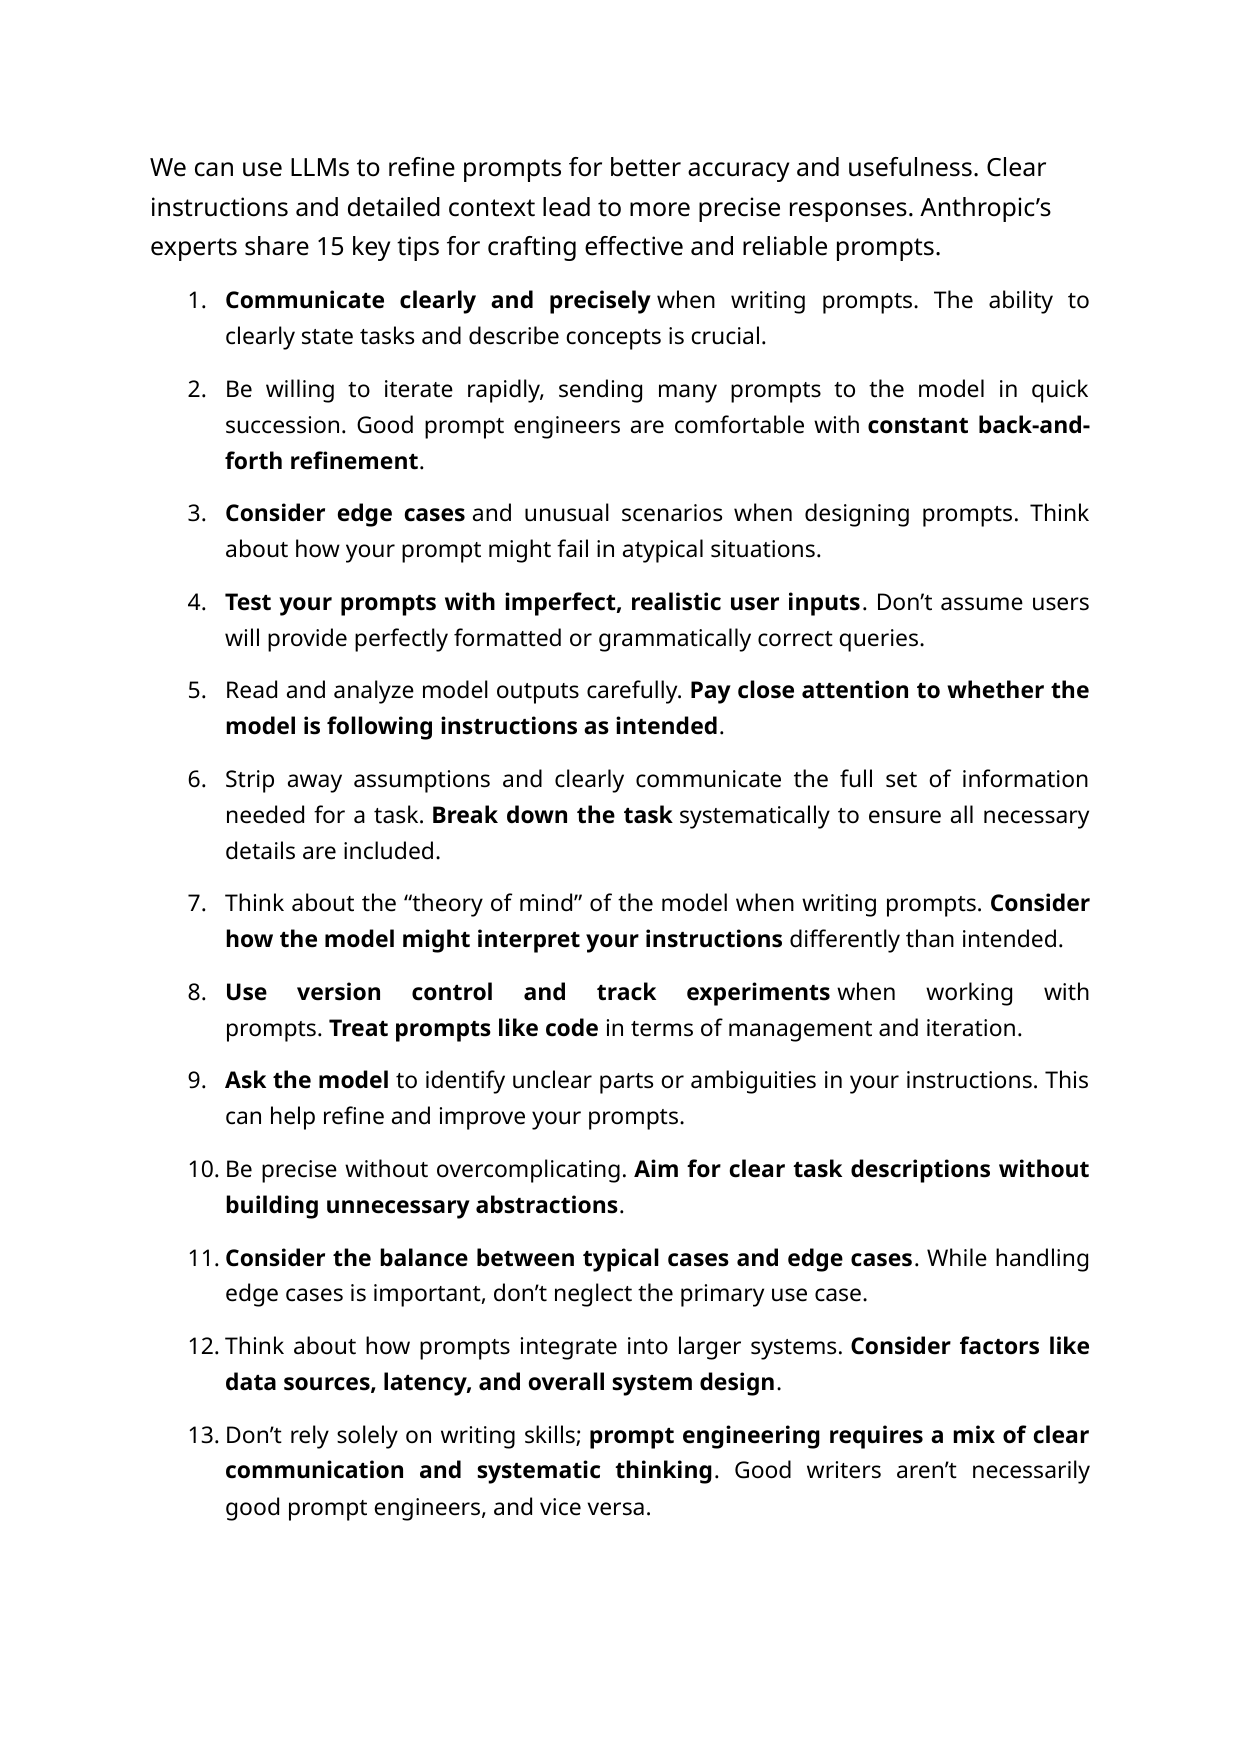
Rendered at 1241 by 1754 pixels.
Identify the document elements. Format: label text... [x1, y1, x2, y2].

list Use version control and track experiments when working with prompts. Treat prompts like code in terms of management and iteration. [187, 976, 1090, 1043]
list Ask the model to identify unclear parts or ambiguities in your instructions. This can help refine and improve your prompts. [187, 1064, 1090, 1132]
list Strip away assumptions and clearly communicate the full set of information needed for a task. Break down the task systematically to ensure all necessary details are included. [187, 763, 1090, 866]
list Think about how prompts integrate into larger systems. Consider factors like data sources, latency, and overall system design. [187, 1330, 1090, 1397]
list Consider edge cases and unusual scenarios when designing prompts. Think about how your prompt might fail in atypical situations. [187, 497, 1090, 564]
list Be willing to iterate rapidly, sending many prompts to the model in quick succession. Good prompt engineers are comfortable with constant back-and-forth refinement. [187, 373, 1090, 476]
list Read and analyze model outputs carefully. Pay close attention to whether the model is following instructions as intended. [187, 674, 1090, 741]
list Think about the “theory of mind” of the model when writing prompts. Consider how the model might interpret your instructions differently than intended. [187, 887, 1090, 954]
list Don’t rely solely on writing skills; prompt engineering requires a mix of clear communication and systematic thinking. Good writers aren’t necessarily good prompt engineers, and vice versa. [187, 1418, 1090, 1522]
text We can use LLMs to refine prompts for better accuracy and usefulness. Clear instructions and detailed context lead to more precise responses. Anthropic’s experts share 15 key tips for crafting effective and reliable prompts. [150, 150, 1090, 262]
list Test your prompts with imperfect, realistic user inputs. Don’t assume users will provide perfectly formatted or grammatically correct queries. [187, 586, 1090, 653]
list Consider the balance between typical cases and edge cases. While handling edge cases is important, don’t neglect the primary use case. [187, 1241, 1090, 1309]
list Communicate clearly and precisely when writing prompts. The ability to clearly state tasks and describe concepts is crucial. [187, 284, 1090, 351]
list Be precise without overcomplicating. Aim for clear task descriptions without building unnecessary abstractions. [187, 1153, 1090, 1220]
